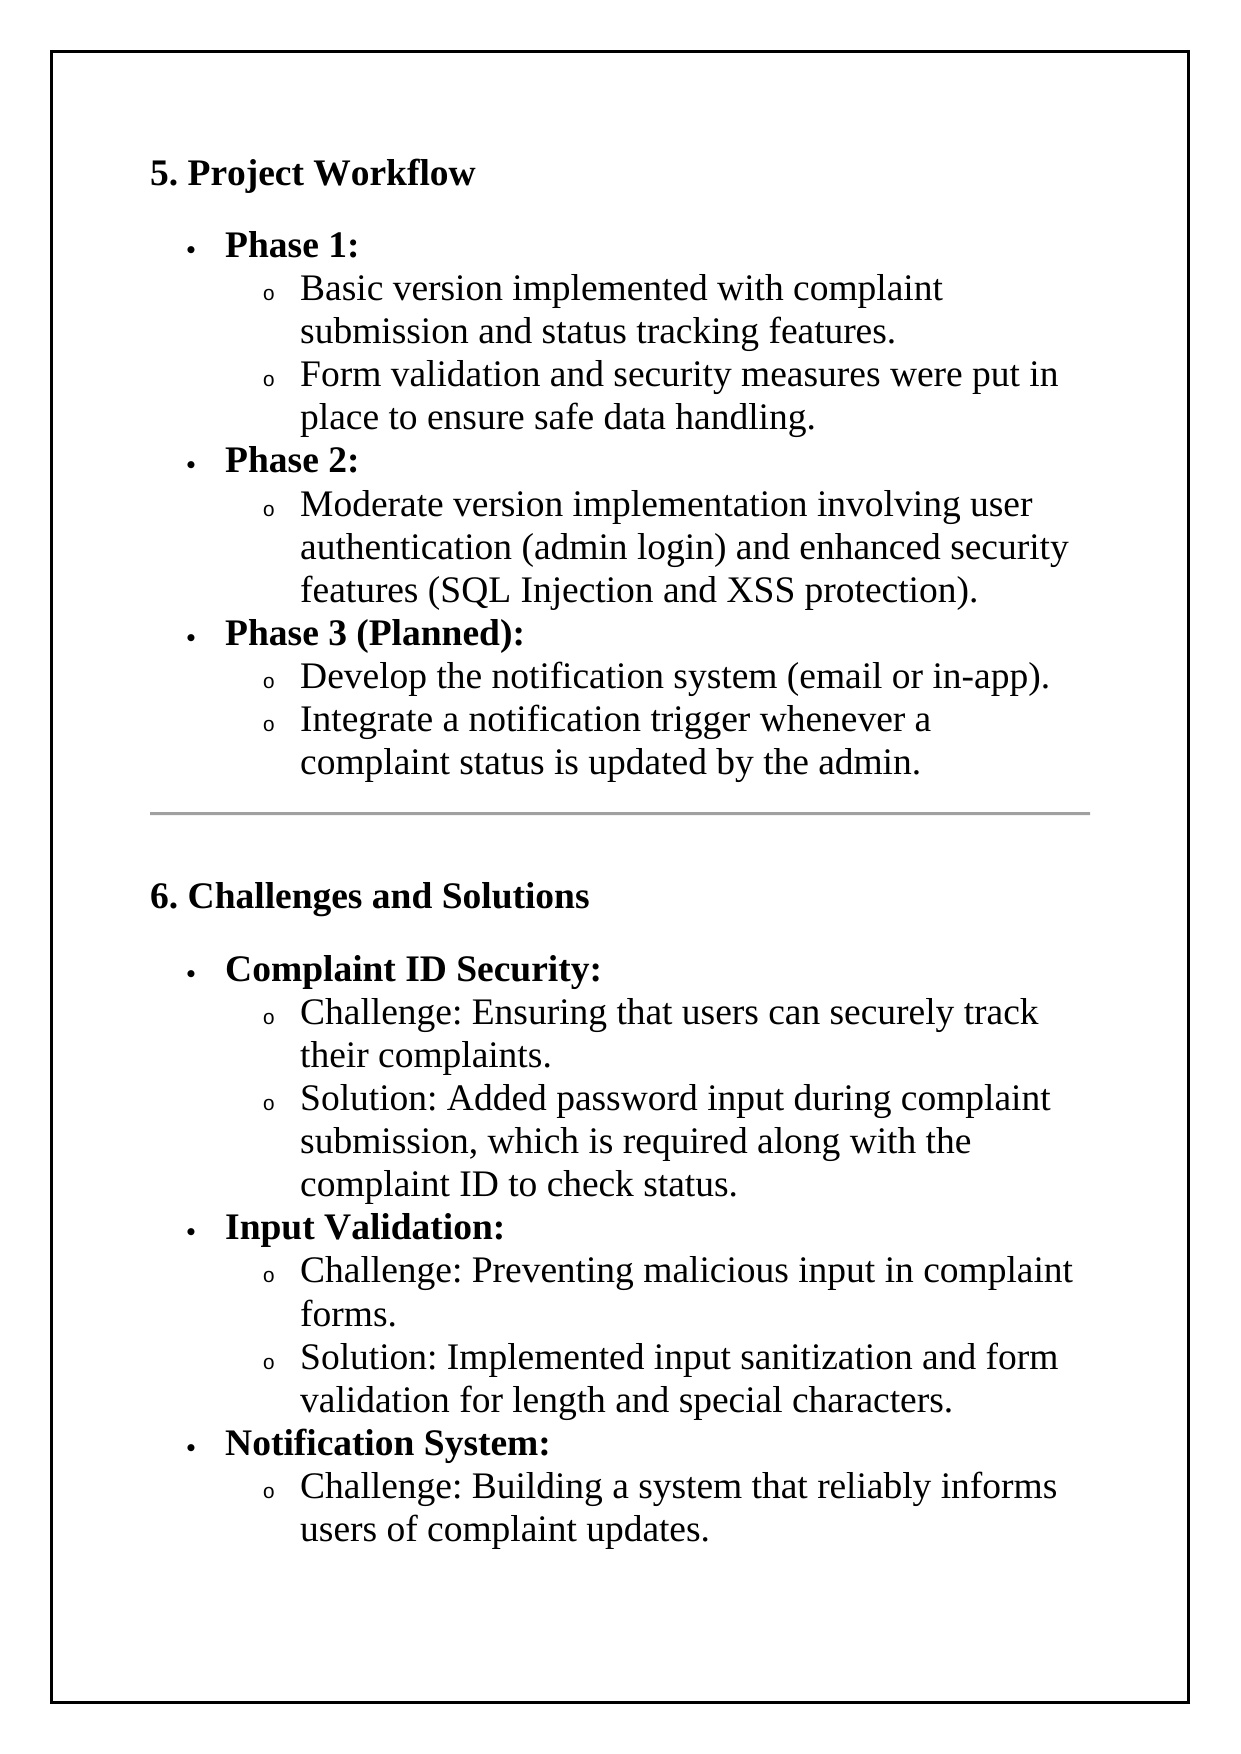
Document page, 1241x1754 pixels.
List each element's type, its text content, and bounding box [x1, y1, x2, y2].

subtitle Database: MySQL (for complaint storage and admin data) [187, 222, 1090, 308]
subtitle Authentication: Passport.js/JWT for admin login [187, 410, 1090, 453]
subtitle Phase 1: [187, 804, 1090, 847]
subtitle Moderate version implementation involving user authentication (admin login) and enhanced security features (SQL Injection and XSS protection). [262, 1179, 1090, 1309]
subtitle Basic version implemented with complaint submission and status tracking features. [262, 876, 1090, 962]
subtitle Develop the notification system (email or in-app). [262, 1410, 1090, 1453]
subtitle Phase 2: [187, 1107, 1090, 1150]
subtitle Phase 3 (Planned): [187, 1338, 1090, 1381]
subtitle Version Control: Git [187, 598, 1090, 641]
subtitle Backend: Node.js with Express framework [187, 150, 1090, 193]
subtitle Security: Form validation, input sanitization [187, 338, 1090, 381]
subtitle 5. Project Workflow [150, 732, 1090, 775]
subtitle Notification System: NodeMailer (for email notifications) [187, 482, 1090, 568]
subtitle Form validation and security measures were put in place to ensure safe data handling. [262, 992, 1090, 1078]
subtitle Integrate a notification trigger whenever a complaint status is updated by the admin. [262, 1482, 1090, 1569]
